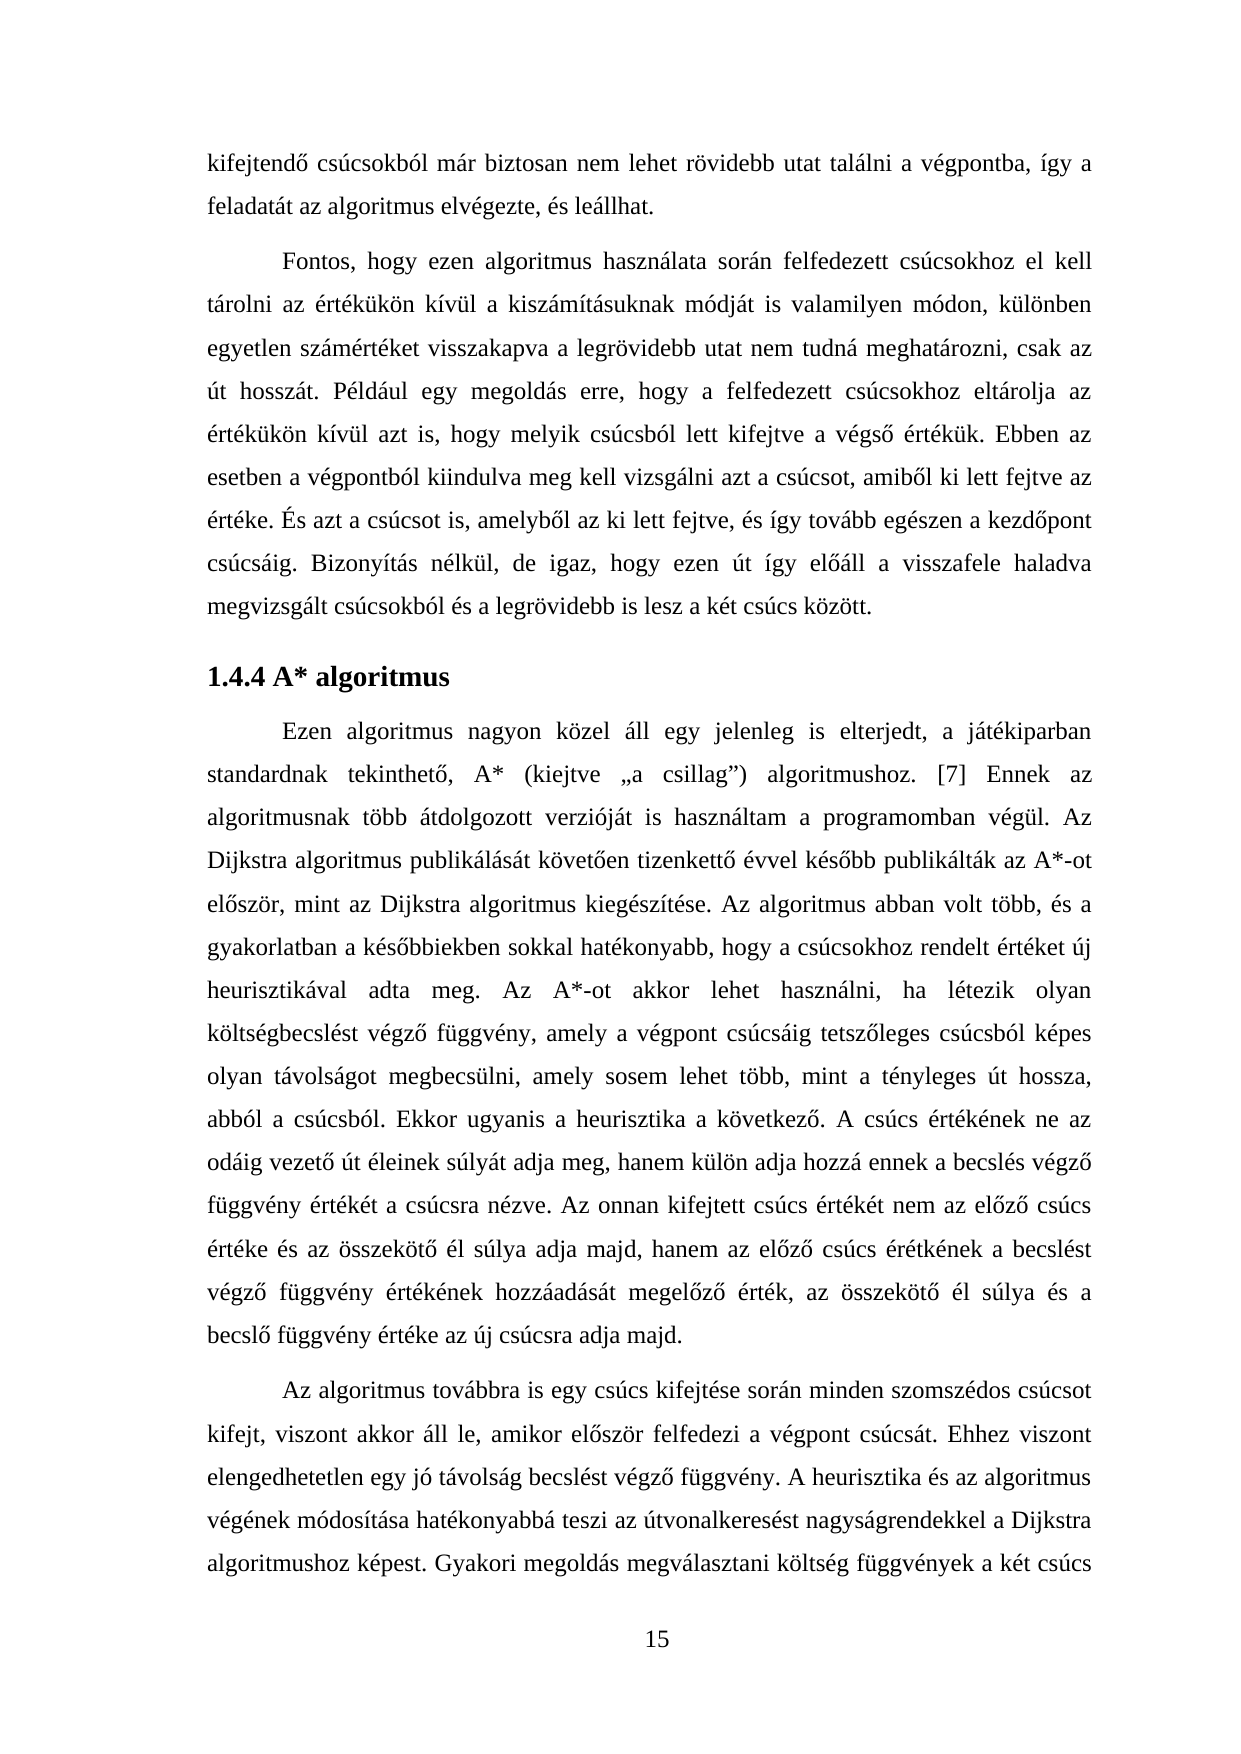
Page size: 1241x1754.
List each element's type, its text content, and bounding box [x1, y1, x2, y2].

text Ezen algoritmus nagyon közel áll egy jelenleg is elterjedt, a játékiparban standardnak tekinthető, A* (kiejtve „a csillag”) algoritmushoz. Ennek az algoritmusnak több átdolgozott verzióját is használtam a programomban végül. Az Dijkstra algoritmus publikálását követően tizenkettő évvel később publikálták az A*-ot először, mint az Dijkstra algoritmus kiegészítése. Az algoritmus abban volt több, és a gyakorlatban a későbbiekben sokkal hatékonyabb, hogy a csúcsokhoz rendelt értéket új heurisztikával adta meg. Az A*-ot akkor lehet használni, ha létezik olyan költségbecslést végző függvény, amely a végpont csúcsáig tetszőleges csúcsból képes olyan távolságot megbecsülni, amely sosem lehet több, mint a tényleges út hossza, abból a csúcsból. Ekkor ugyanis a heurisztika a következő. A csúcs értékének ne az odáig vezető út éleinek súlyát adja meg, hanem külön adja hozzá ennek a becslés végző függvény értékét a csúcsra nézve. Az onnan kifejtett csúcs értékét nem az előző csúcs értéke és az összekötő él súlya adja majd, hanem az előző csúcs érétkének a becslést végző függvény értékének hozzáadását megelőző érték, az összekötő él súlya és a becslő függvény értéke az új csúcsra adja majd. [207, 716, 1092, 1349]
subtitle A* algoritmus [207, 659, 1092, 693]
text Fontos, hogy ezen algoritmus használata során felfedezett csúcsokhoz el kell tárolni az értékükön kívül a kiszámításuknak módját is valamilyen módon, különben egyetlen számértéket visszakapva a legrövidebb utat nem tudná meghatározni, csak az út hosszát. Például egy megoldás erre, hogy a felfedezett csúcsokhoz eltárolja az értékükön kívül azt is, hogy melyik csúcsból lett kifejtve a végső értékük. Ebben az esetben a végpontból kiindulva meg kell vizsgálni azt a csúcsot, amiből ki lett fejtve az értéke. És azt a csúcsot is, amelyből az ki lett fejtve, és így tovább egészen a kezdőpont csúcsáig. Bizonyítás nélkül, de igaz, hogy ezen út így előáll a visszafele haladva megvizsgált csúcsokból és a legrövidebb is lesz a két csúcs között. [207, 246, 1092, 620]
